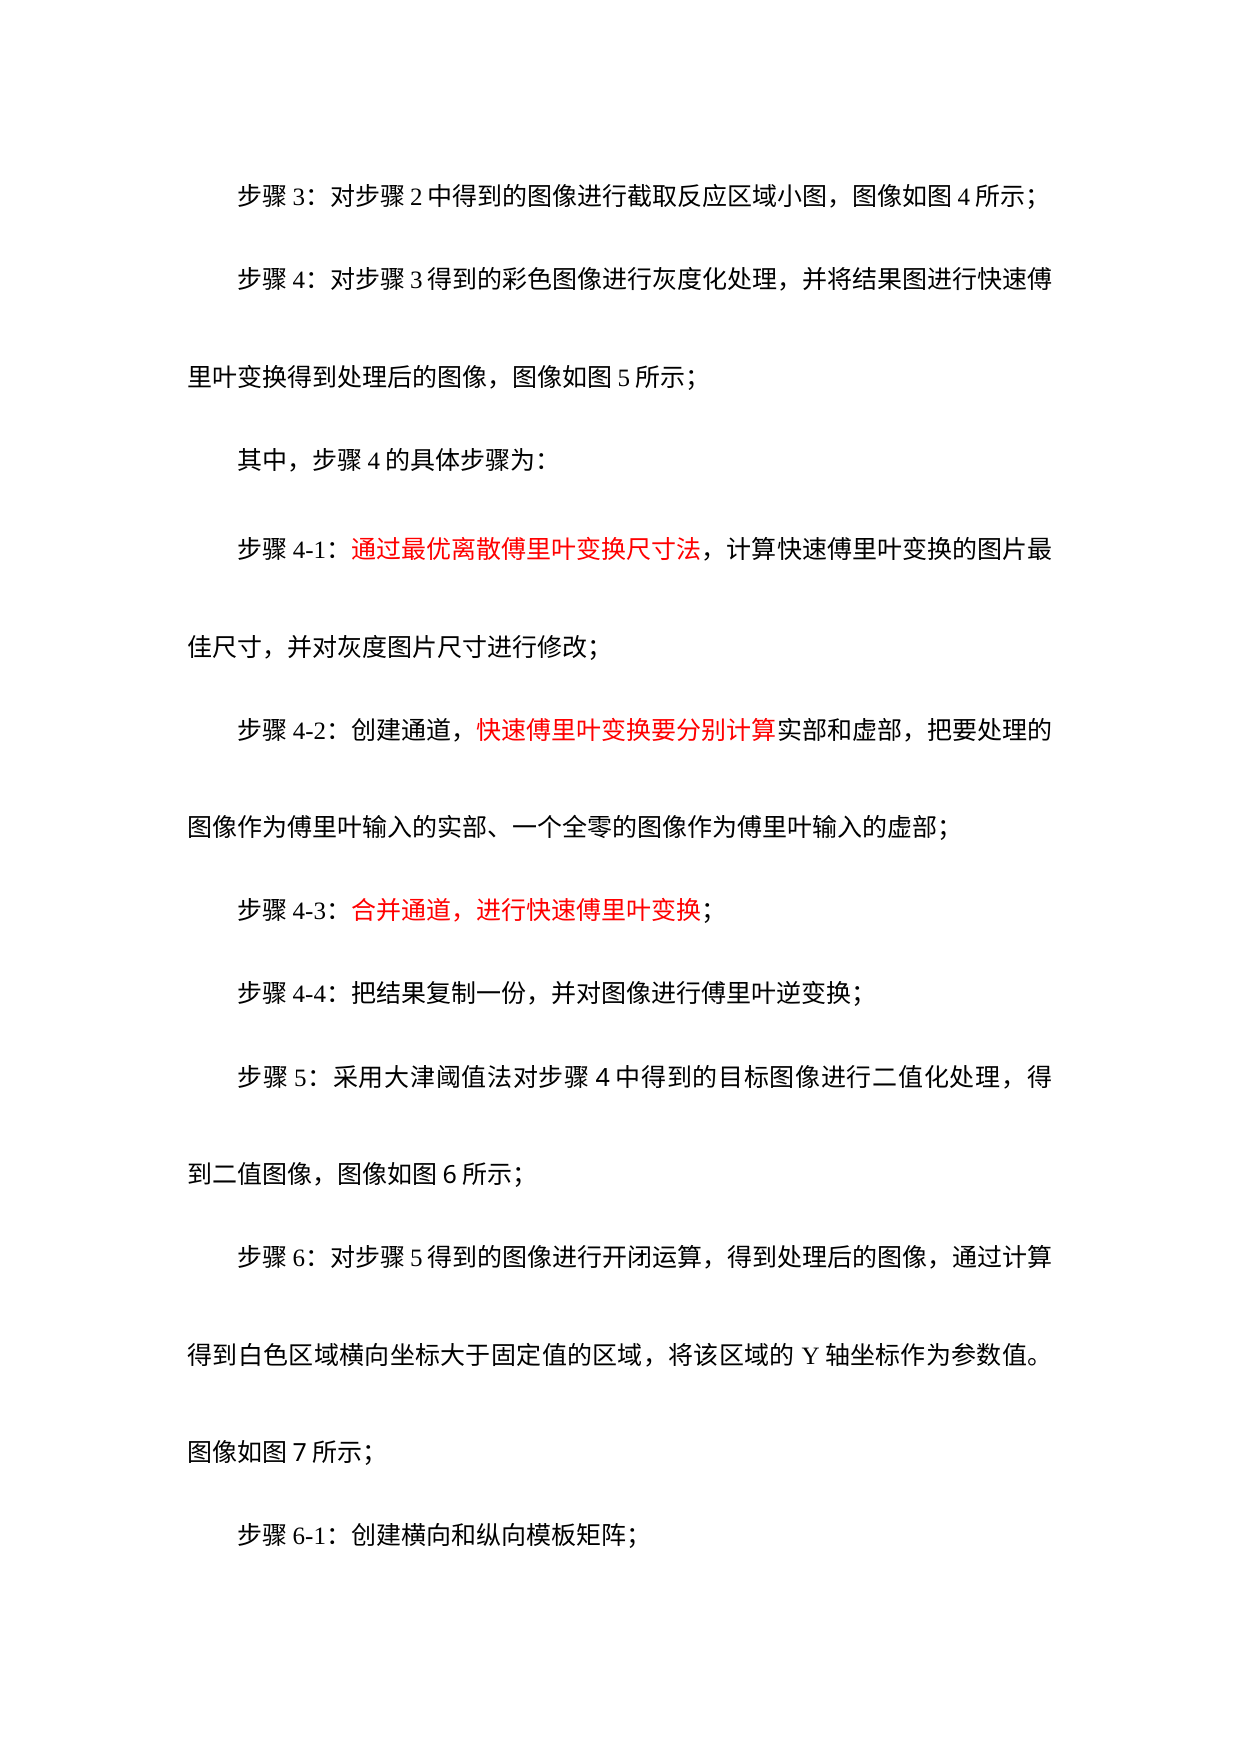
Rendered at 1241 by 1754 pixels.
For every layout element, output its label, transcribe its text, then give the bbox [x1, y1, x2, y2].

text 其中，步骤4的具体步骤为： [187, 426, 1053, 491]
text 步骤4-3：合并通道，进行快速傅里叶变换； [187, 876, 1053, 941]
text 步骤6：对步骤5得到的图像进行开闭运算，得到处理后的图像，通过计算得到白色区域横向坐标大于固定值的区域，将该区域的Y轴坐标作为参数值。图像如图7所示； [187, 1223, 1053, 1483]
text 步骤4：对步骤3得到的彩色图像进行灰度化处理，并将结果图进行快速傅里叶变换得到处理后的图像，图像如图5所示； [187, 245, 1053, 408]
text 步骤5：采用大津阈值法对步骤4中得到的目标图像进行二值化处理，得到二值图像，图像如图6所示； [187, 1043, 1053, 1205]
text 步骤4-1：通过最优离散傅里叶变换尺寸法，计算快速傅里叶变换的图片最佳尺寸，并对灰度图片尺寸进行修改； [187, 515, 1053, 678]
text 步骤4-2：创建通道，快速傅里叶变换要分别计算实部和虚部，把要处理的图像作为傅里叶输入的实部、一个全零的图像作为傅里叶输入的虚部； [187, 696, 1053, 858]
text 步骤3：对步骤2中得到的图像进行截取反应区域小图，图像如图4所示； [187, 162, 1053, 227]
text 步骤4-4：把结果复制一份，并对图像进行傅里叶逆变换； [187, 959, 1053, 1024]
text 步骤6-1：创建横向和纵向模板矩阵； [187, 1501, 1053, 1566]
